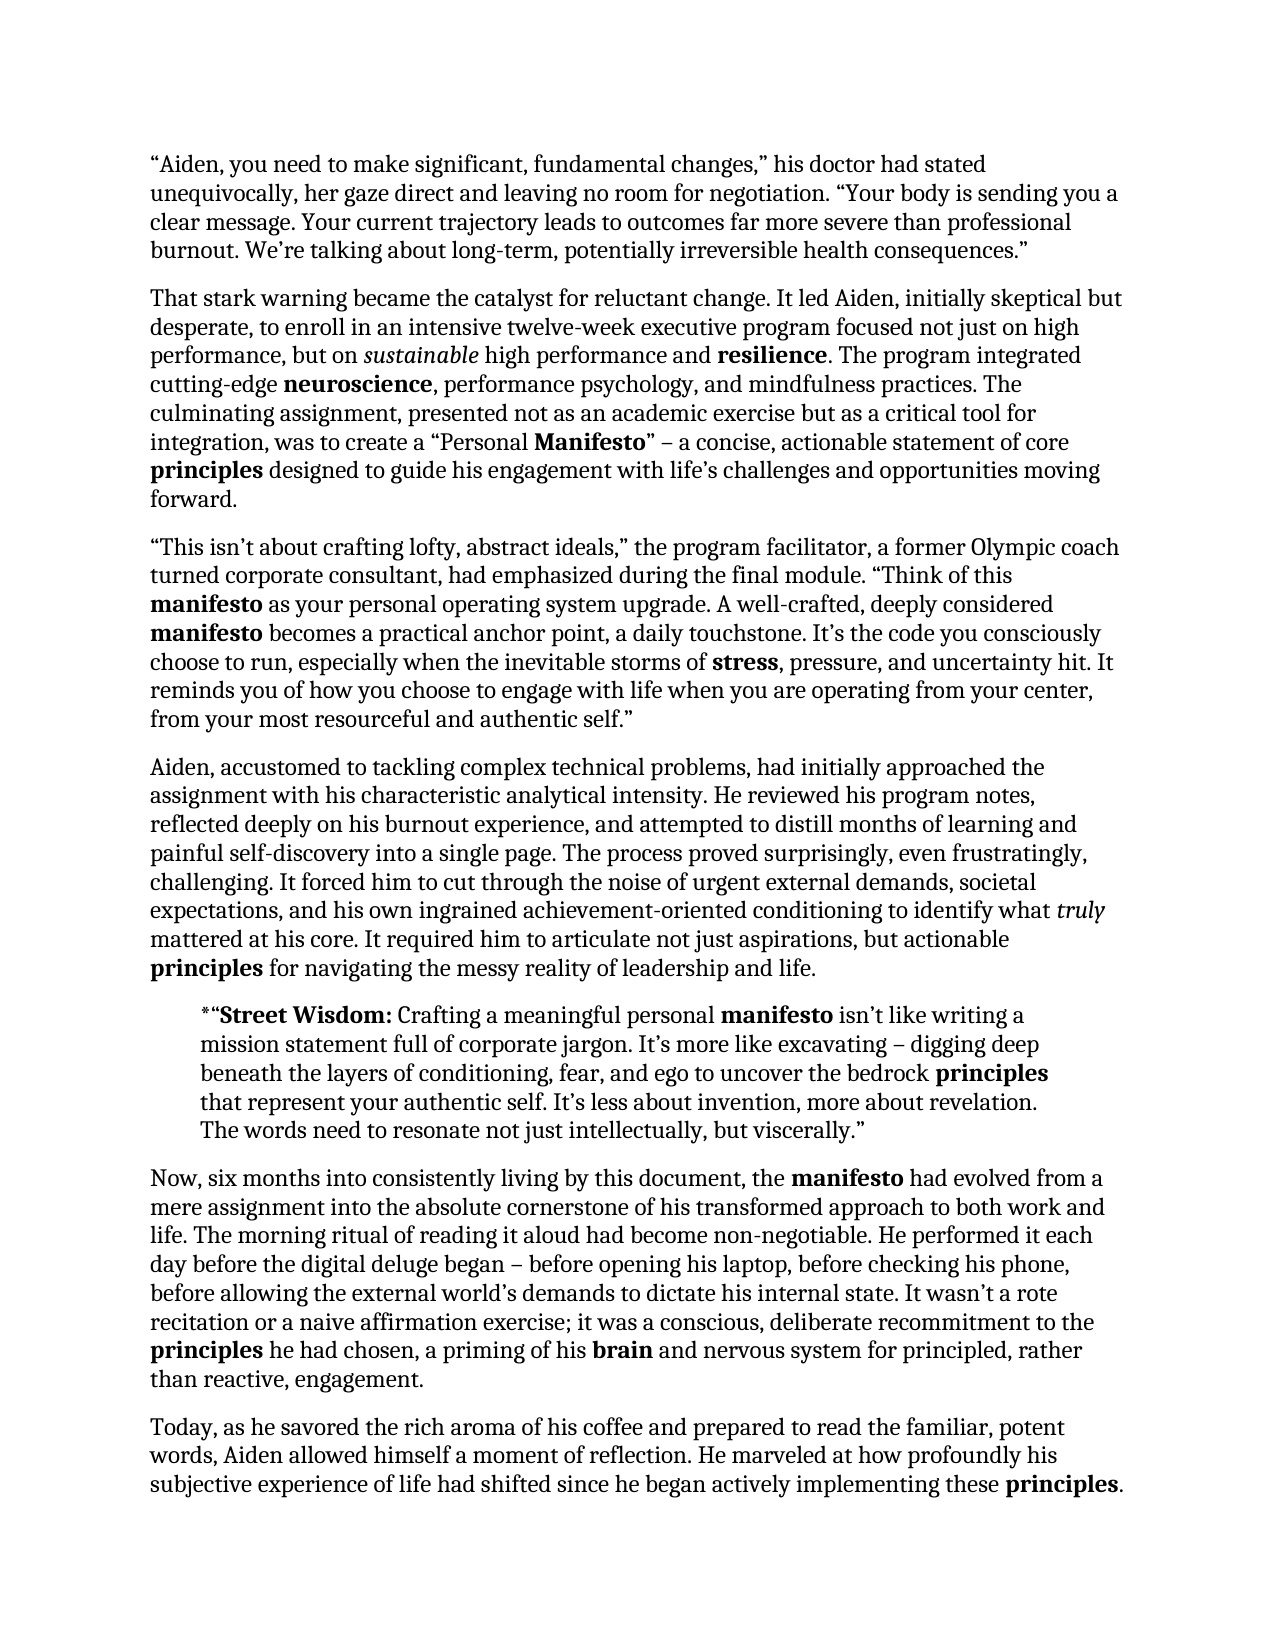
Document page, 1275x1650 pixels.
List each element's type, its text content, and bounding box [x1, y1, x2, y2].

text “This isn’t about crafting lofty, abstract ideals,” the program facilitator, a former Olympic coach turned corporate consultant, had emphasized during the final module. “Think of this manifesto as your personal operating system upgrade. A well-crafted, deeply considered manifesto becomes a practical anchor point, a daily touchstone. It’s the code you consciously choose to run, especially when the inevitable storms of stress, pressure, and uncertainty hit. It reminds you of how you choose to engage with life when you are operating from your center, from your most resourceful and authentic self.” [150, 532, 1125, 734]
text “Aiden, you need to make significant, fundamental changes,” his doctor had stated unequivocally, her gaze direct and leaving no room for negotiation. “Your body is sending you a clear message. Your current trajectory leads to outcomes far more severe than professional burnout. We’re talking about long-term, potentially irreversible health consequences.” [150, 150, 1125, 265]
text Aiden, accustomed to tackling complex technical problems, had initially approached the assignment with his characteristic analytical intensity. He reviewed his program notes, reflected deeply on his burnout experience, and attempted to distill months of learning and painful self-discovery into a single page. The process proved surprisingly, even frustratingly, challenging. It forced him to cut through the noise of urgent external demands, societal expectations, and his own ingrained achievement-oriented conditioning to identify what truly mattered at his core. It required him to articulate not just aspirations, but actionable principles for navigating the messy reality of leadership and life. [150, 752, 1125, 982]
text That stark warning became the catalyst for reluctant change. It led Aiden, initially skeptical but desperate, to enroll in an intensive twelve-week executive program focused not just on high performance, but on sustainable high performance and resilience. The program integrated cutting-edge neuroscience, performance psychology, and mindfulness practices. The culminating assignment, presented not as an academic exercise but as a critical tool for integration, was to create a “Personal Manifesto” – a concise, actionable statement of core principles designed to guide his engagement with life’s challenges and opportunities moving forward. [150, 284, 1125, 514]
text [150, 1412, 1125, 1499]
text *“Street Wisdom: Crafting a meaningful personal manifesto isn’t like writing a mission statement full of corporate jargon. It’s more like excavating – digging deep beneath the layers of conditioning, fear, and ego to uncover the bedrock principles that represent your authentic self. It’s less about invention, more about revelation. The words need to resonate not just intellectually, but viscerally.” [200, 1001, 1075, 1145]
text Now, six months into consistently living by this document, the manifesto had evolved from a mere assignment into the absolute cornerstone of his transformed approach to both work and life. The morning ritual of reading it aloud had become non-negotiable. He performed it each day before the digital deluge began – before opening his laptop, before checking his phone, before allowing the external world’s demands to dictate his internal state. It wasn’t a rote recitation or a naive affirmation exercise; it was a conscious, deliberate recommitment to the principles he had chosen, a priming of his brain and nervous system for principled, rather than reactive, engagement. [150, 1164, 1125, 1394]
